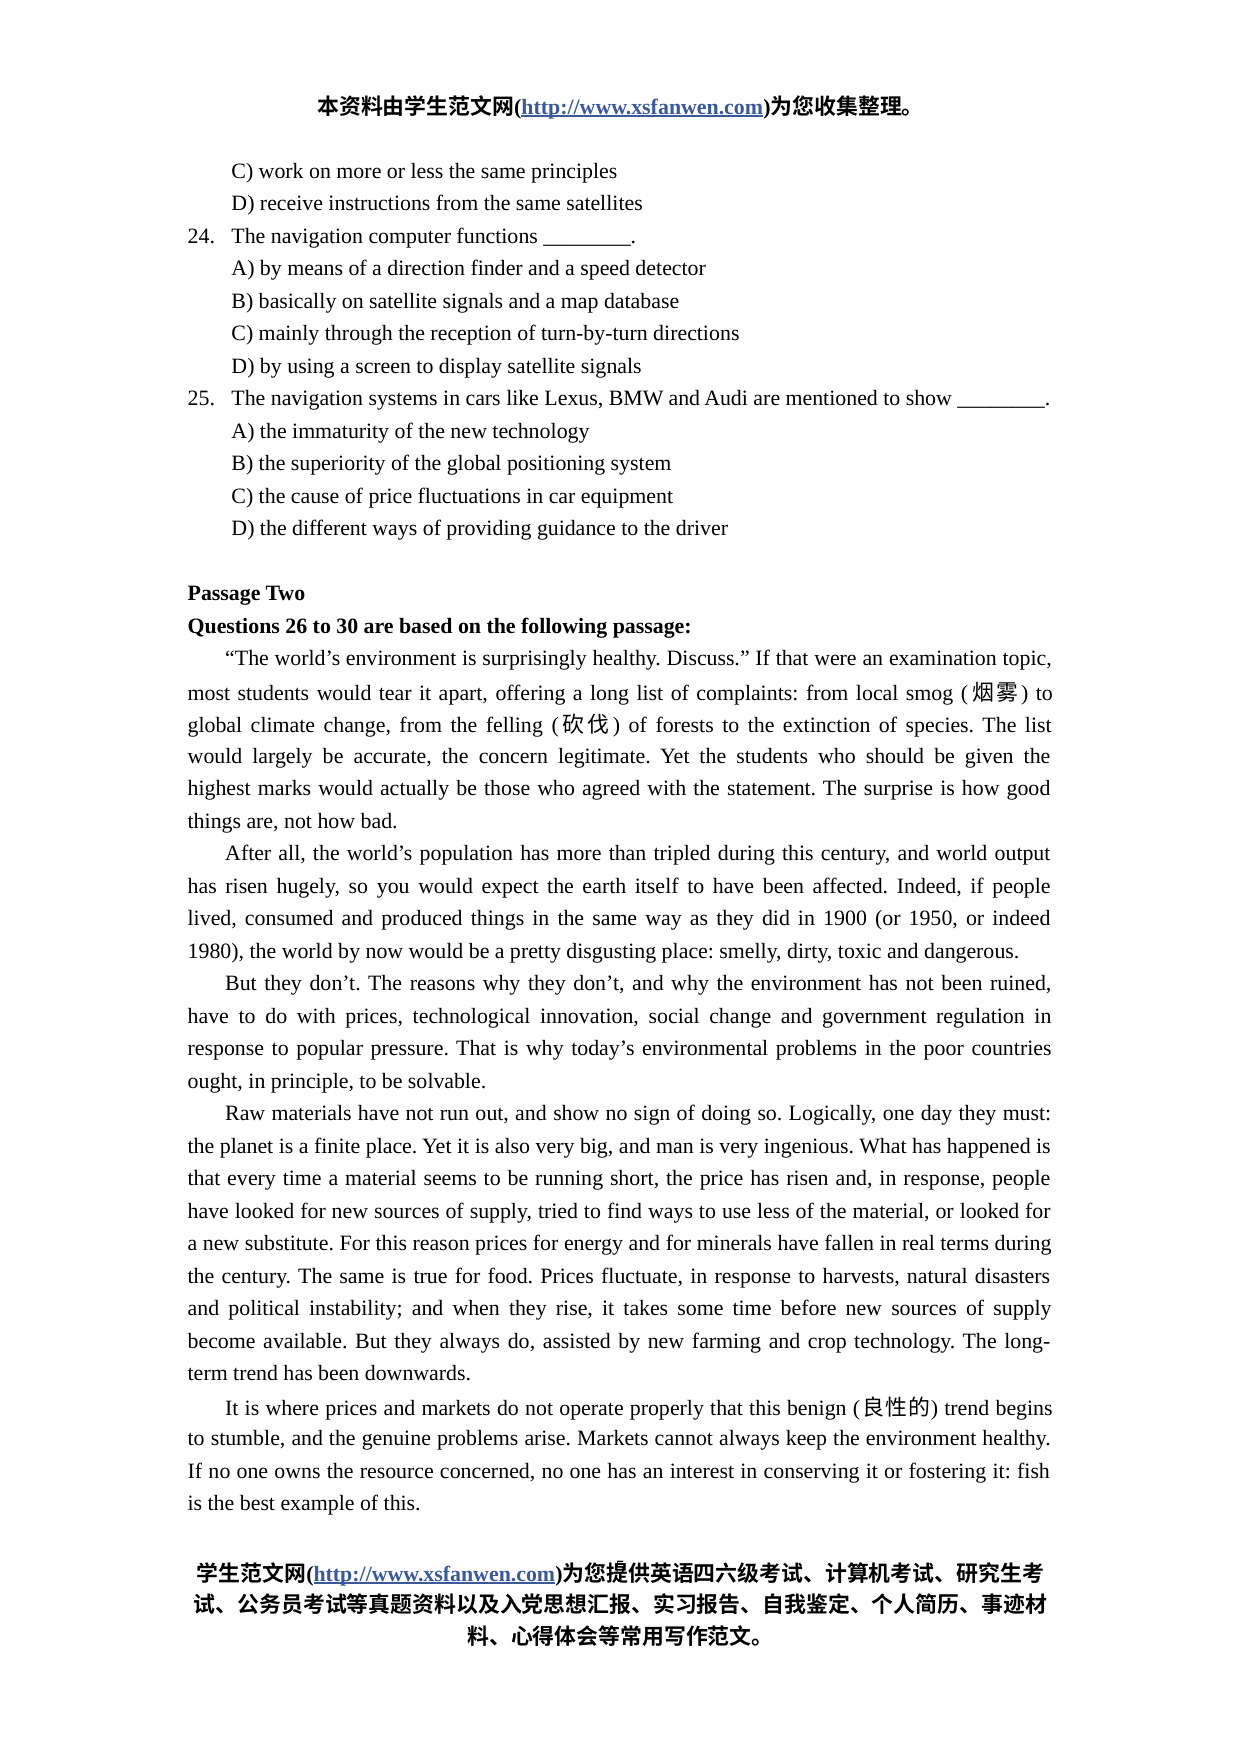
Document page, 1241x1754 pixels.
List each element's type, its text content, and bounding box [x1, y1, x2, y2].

text “The world’s environment is surprisingly healthy. Discuss.” If that were an examination topic, most students would tear it apart, offering a long list of complaints: from local smog (烟雾) to global climate change, from the felling (砍伐) of forests to the extinction of species. The list would largely be accurate, the concern legitimate. Yet the students who should be given the highest marks would actually be those who agreed with the statement. The surprise is how good things are, not how bad. [187, 642, 1053, 837]
text B) basically on satellite signals and a map database [187, 284, 1053, 317]
text 24. The navigation computer functions ________. [187, 219, 1053, 252]
text But they don’t. The reasons why they don’t, and why the environment has not been ruined, have to do with prices, technological innovation, social change and government regulation in response to popular pressure. That is why today’s environmental problems in the poor countries ought, in principle, to be solvable. [187, 967, 1053, 1097]
text A) by means of a direction finder and a speed detector [187, 252, 1053, 284]
text D) the different ways of providing guidance to the driver [187, 512, 1053, 544]
text D) receive instructions from the same satellites [187, 187, 1053, 219]
text Questions 26 to 30 are based on the following passage: [187, 609, 1053, 642]
text After all, the world’s population has more than tripled during this century, and world output has risen hugely, so you would expect the earth itself to have been affected. Indeed, if people lived, consumed and produced things in the same way as they did in 1900 (or 1950, or indeed 1980), the world by now would be a pretty disgusting place: smelly, dirty, toxic and dangerous. [187, 837, 1053, 967]
text Raw materials have not run out, and show no sign of doing so. Logically, one day they must: the planet is a finite place. Yet it is also very big, and man is very ingenious. What has happened is that every time a material seems to be running short, the price has risen and, in response, people have looked for new sources of supply, tried to find ways to use less of the material, or looked for a new substitute. For this reason prices for energy and for minerals have fallen in real terms during the century. The same is true for food. Prices fluctuate, in response to harvests, natural disasters and political instability; and when they rise, it takes some time before new sources of supply become available. But they always do, assisted by new farming and crop technology. The long- term trend has been downwards. [187, 1097, 1053, 1389]
text Passage Two [187, 577, 1053, 609]
text C) work on more or less the same principles [187, 154, 1053, 187]
text 25. The navigation systems in cars like Lexus, BMW and Audi are mentioned to show ________. [187, 382, 1053, 414]
text D) by using a screen to display satellite signals [187, 349, 1053, 382]
text C) the cause of price fluctuations in car equipment [187, 479, 1053, 512]
text C) mainly through the reception of turn-by-turn directions [187, 317, 1053, 349]
text It is where prices and markets do not operate properly that this benign (良性的) trend begins to stumble, and the genuine problems arise. Markets cannot always keep the environment healthy. If no one owns the resource concerned, no one has an interest in conserving it or fostering it: fish is the best example of this. [187, 1389, 1053, 1519]
text B) the superiority of the global positioning system [187, 447, 1053, 479]
text A) the immaturity of the new technology [187, 414, 1053, 447]
